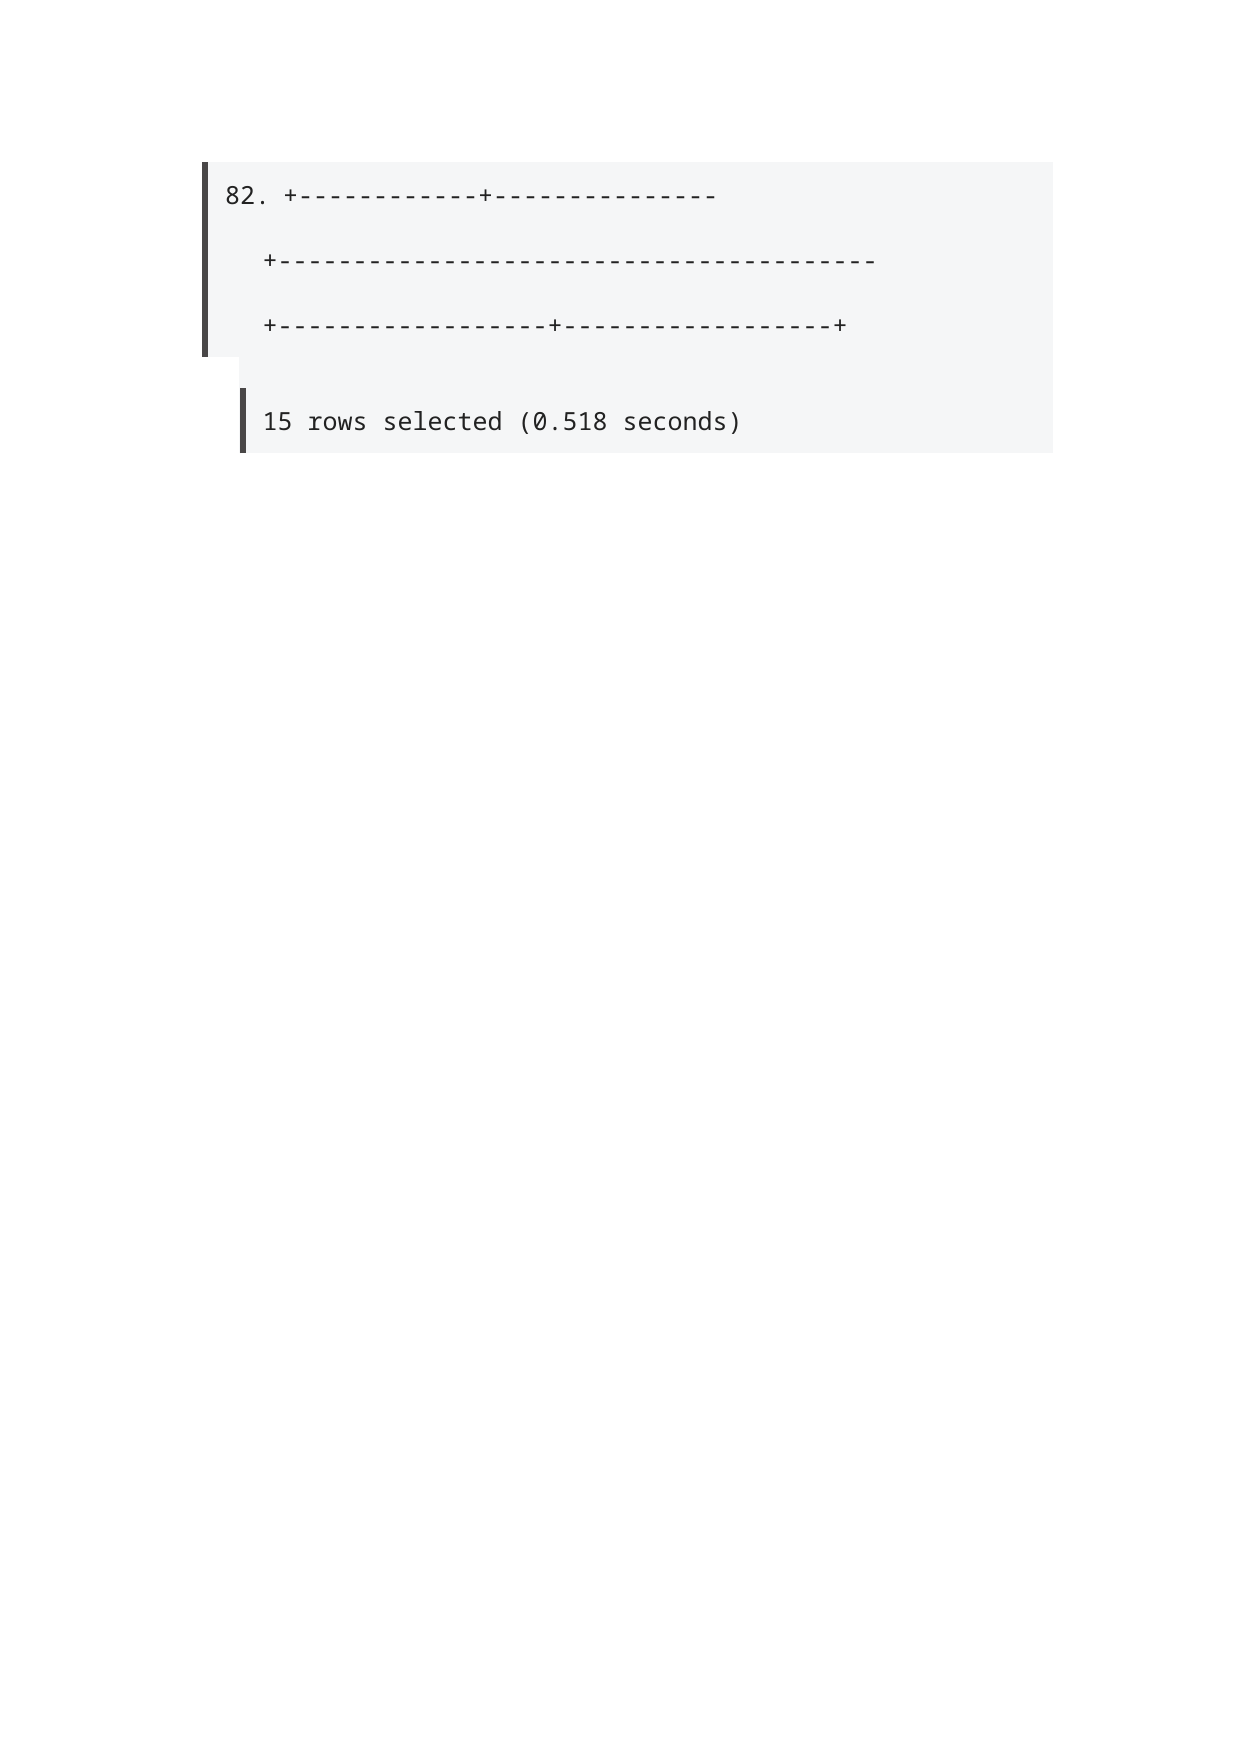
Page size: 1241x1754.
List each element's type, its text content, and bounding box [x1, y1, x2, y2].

text 15 rows selected (0.518 seconds) [246, 388, 1053, 453]
list +------------+---------------+----------------------------------------+------------------+------------------+ [208, 162, 1053, 357]
